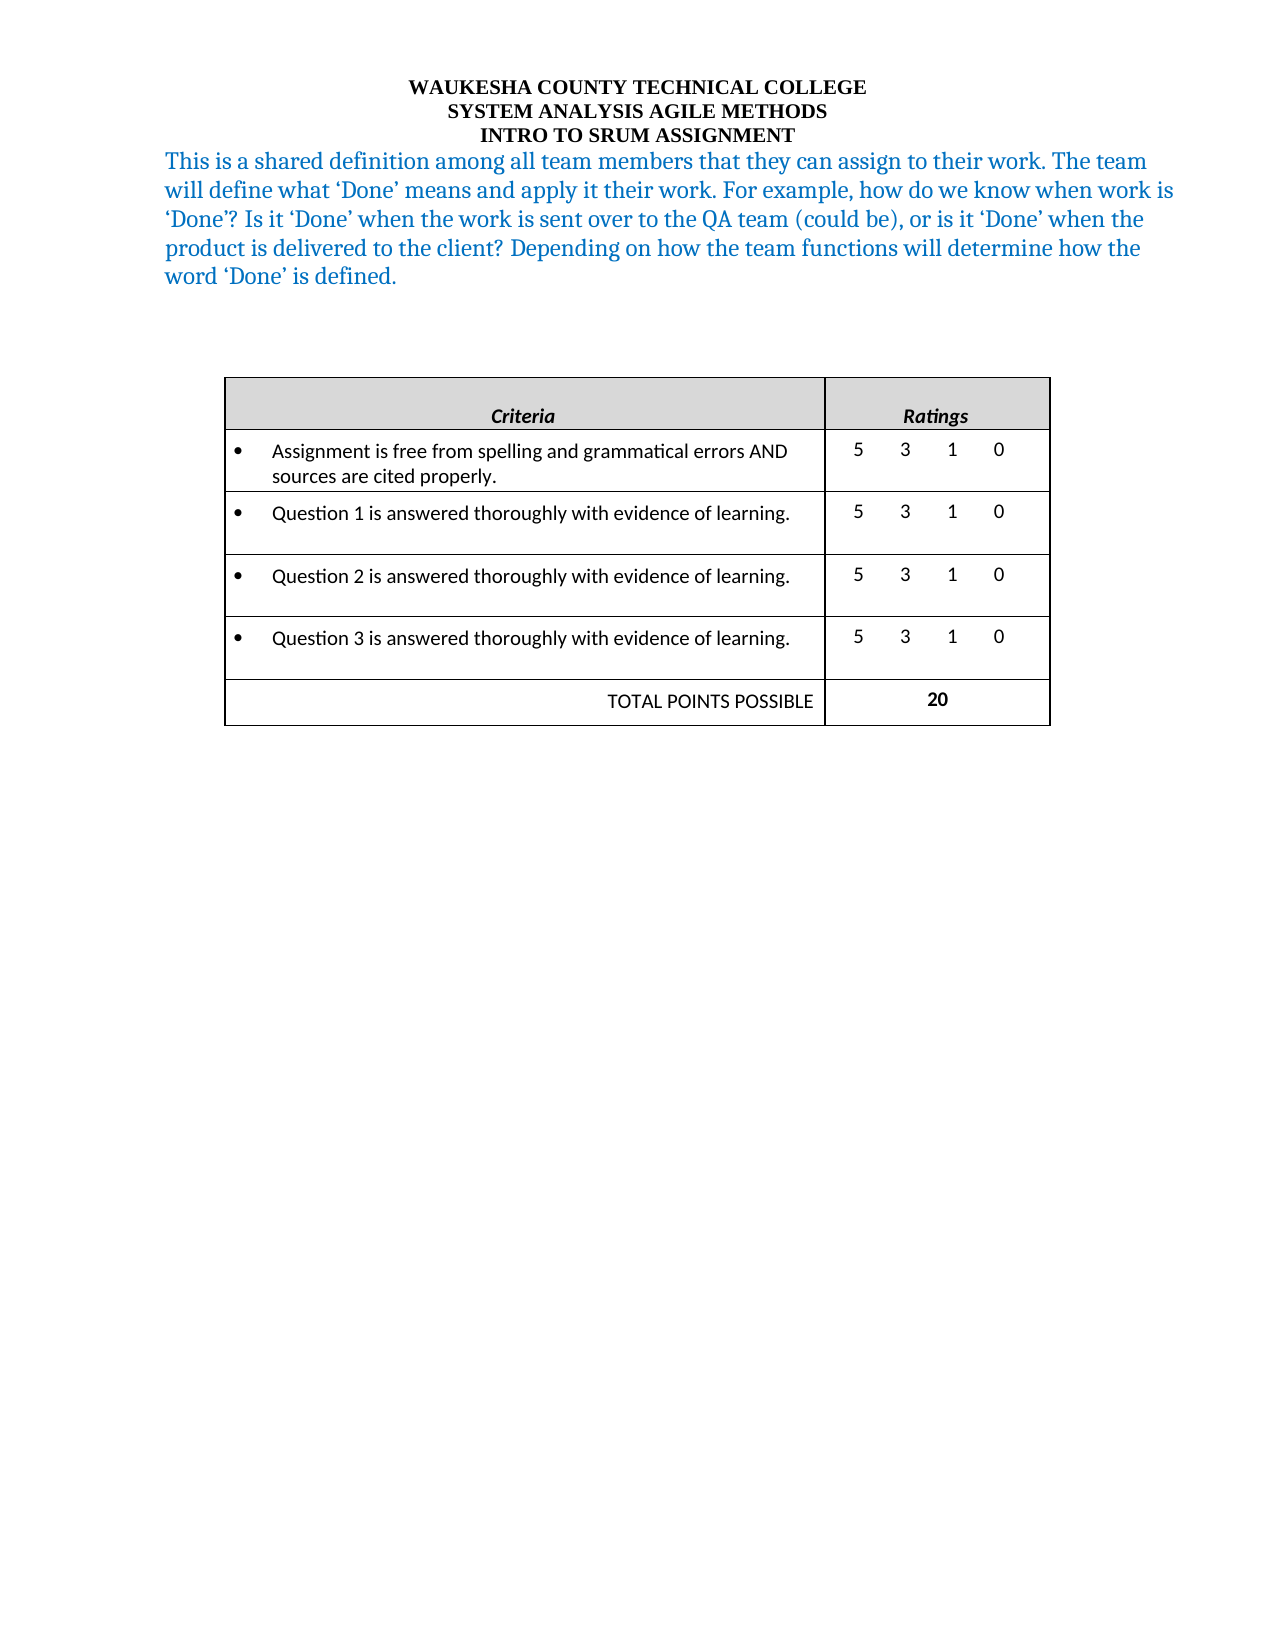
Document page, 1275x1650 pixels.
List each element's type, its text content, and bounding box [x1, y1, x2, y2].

text This is a shared definition among all team members that they can assign to their work. The team will define what ‘Done’ means and apply it their work. For example, how do we know when work is ‘Done’? Is it ‘Done’ when the work is sent over to the QA team (could be), or is it ‘Done’ when the product is delivered to the client? Depending on how the team functions will determine how the word ‘Done’ is defined. [165, 147, 1185, 291]
table_cell 20 [826, 680, 1049, 724]
table_cell Question 3 is answered thoroughly with evidence of learning. [226, 617, 824, 679]
table_cell Question 2 is answered thoroughly with evidence of learning. [226, 555, 824, 616]
table_header Criteria [226, 378, 824, 429]
table_header Ratings [826, 378, 1049, 429]
table_cell TOTAL POINTS POSSIBLE [226, 680, 824, 724]
table_cell 5 3 1 0 [826, 617, 1049, 679]
table_cell 5 3 1 0 [826, 430, 1049, 491]
table_cell 5 3 1 0 [826, 555, 1049, 616]
table_cell 5 3 1 0 [826, 492, 1049, 554]
table_cell Question 1 is answered thoroughly with evidence of learning. [226, 492, 824, 554]
table_cell Assignment is free from spelling and grammatical errors AND sources are cited properly. [226, 430, 824, 491]
